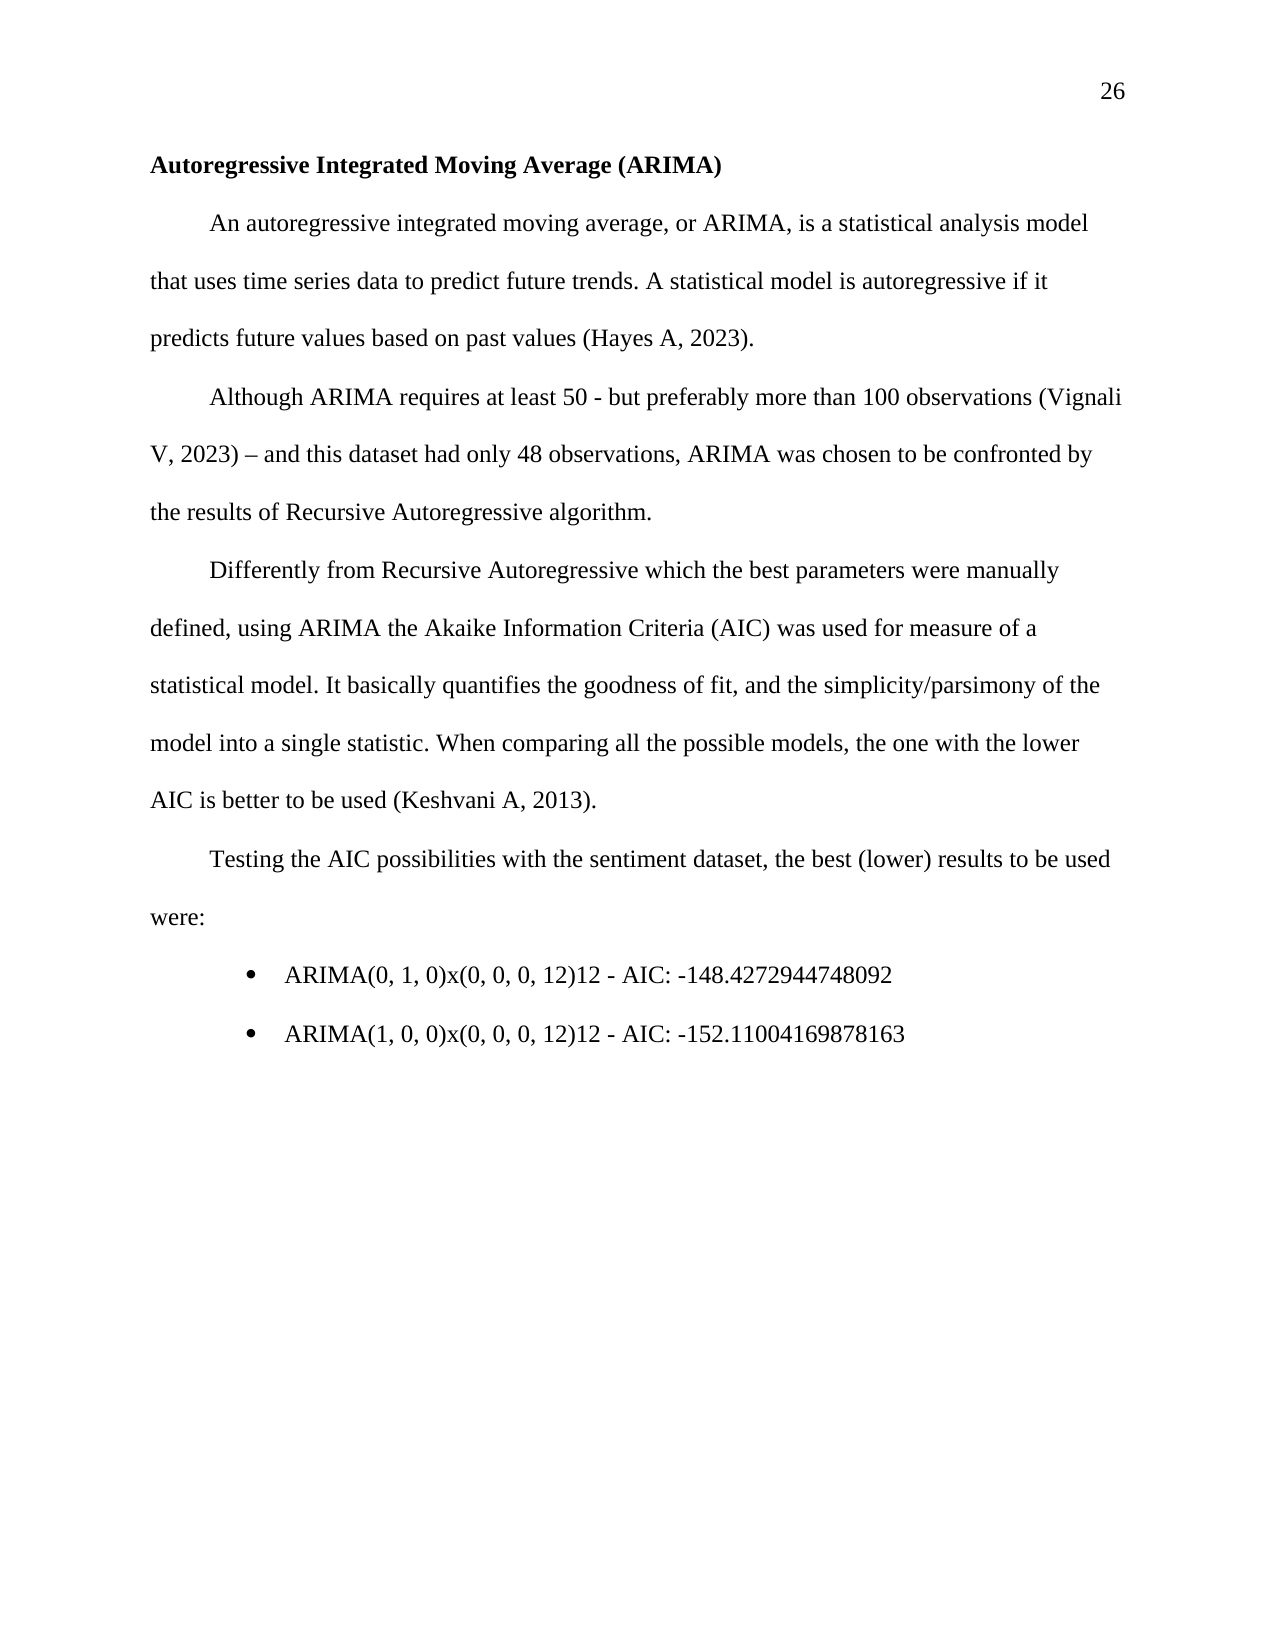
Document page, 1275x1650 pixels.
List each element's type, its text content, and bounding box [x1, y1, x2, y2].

list ARIMA(1, 0, 0)x(0, 0, 0, 12)12 - AIC: -152.11004169878163 [247, 1019, 1125, 1047]
list ARIMA(0, 1, 0)x(0, 0, 0, 12)12 - AIC: -148.4272944748092 [247, 960, 1125, 989]
subtitle Autoregressive Integrated Moving Average (ARIMA) [150, 150, 1125, 179]
text Although ARIMA requires at least 50 - but preferably more than 100 observations (Vignali V, 2023) – and this dataset had only 48 observations, ARIMA was chosen to be confronted by the results of Recursive Autoregressive algorithm. [150, 382, 1125, 526]
text An autoregressive integrated moving average, or ARIMA, is a statistical analysis model that uses time series data to predict future trends. A statistical model is autoregressive if it predicts future values based on past values (Hayes A, 2023). [150, 208, 1125, 352]
text Testing the AIC possibilities with the sentiment dataset, the best (lower) results to be used were: [150, 844, 1125, 930]
text Differently from Recursive Autoregressive which the best parameters were manually defined, using ARIMA the Akaike Information Criteria (AIC) was used for measure of a statistical model. It basically quantifies the goodness of fit, and the simplicity/parsimony of the model into a single statistic. When comparing all the possible models, the one with the lower AIC is better to be used (Keshvani A, 2013). [150, 556, 1125, 814]
